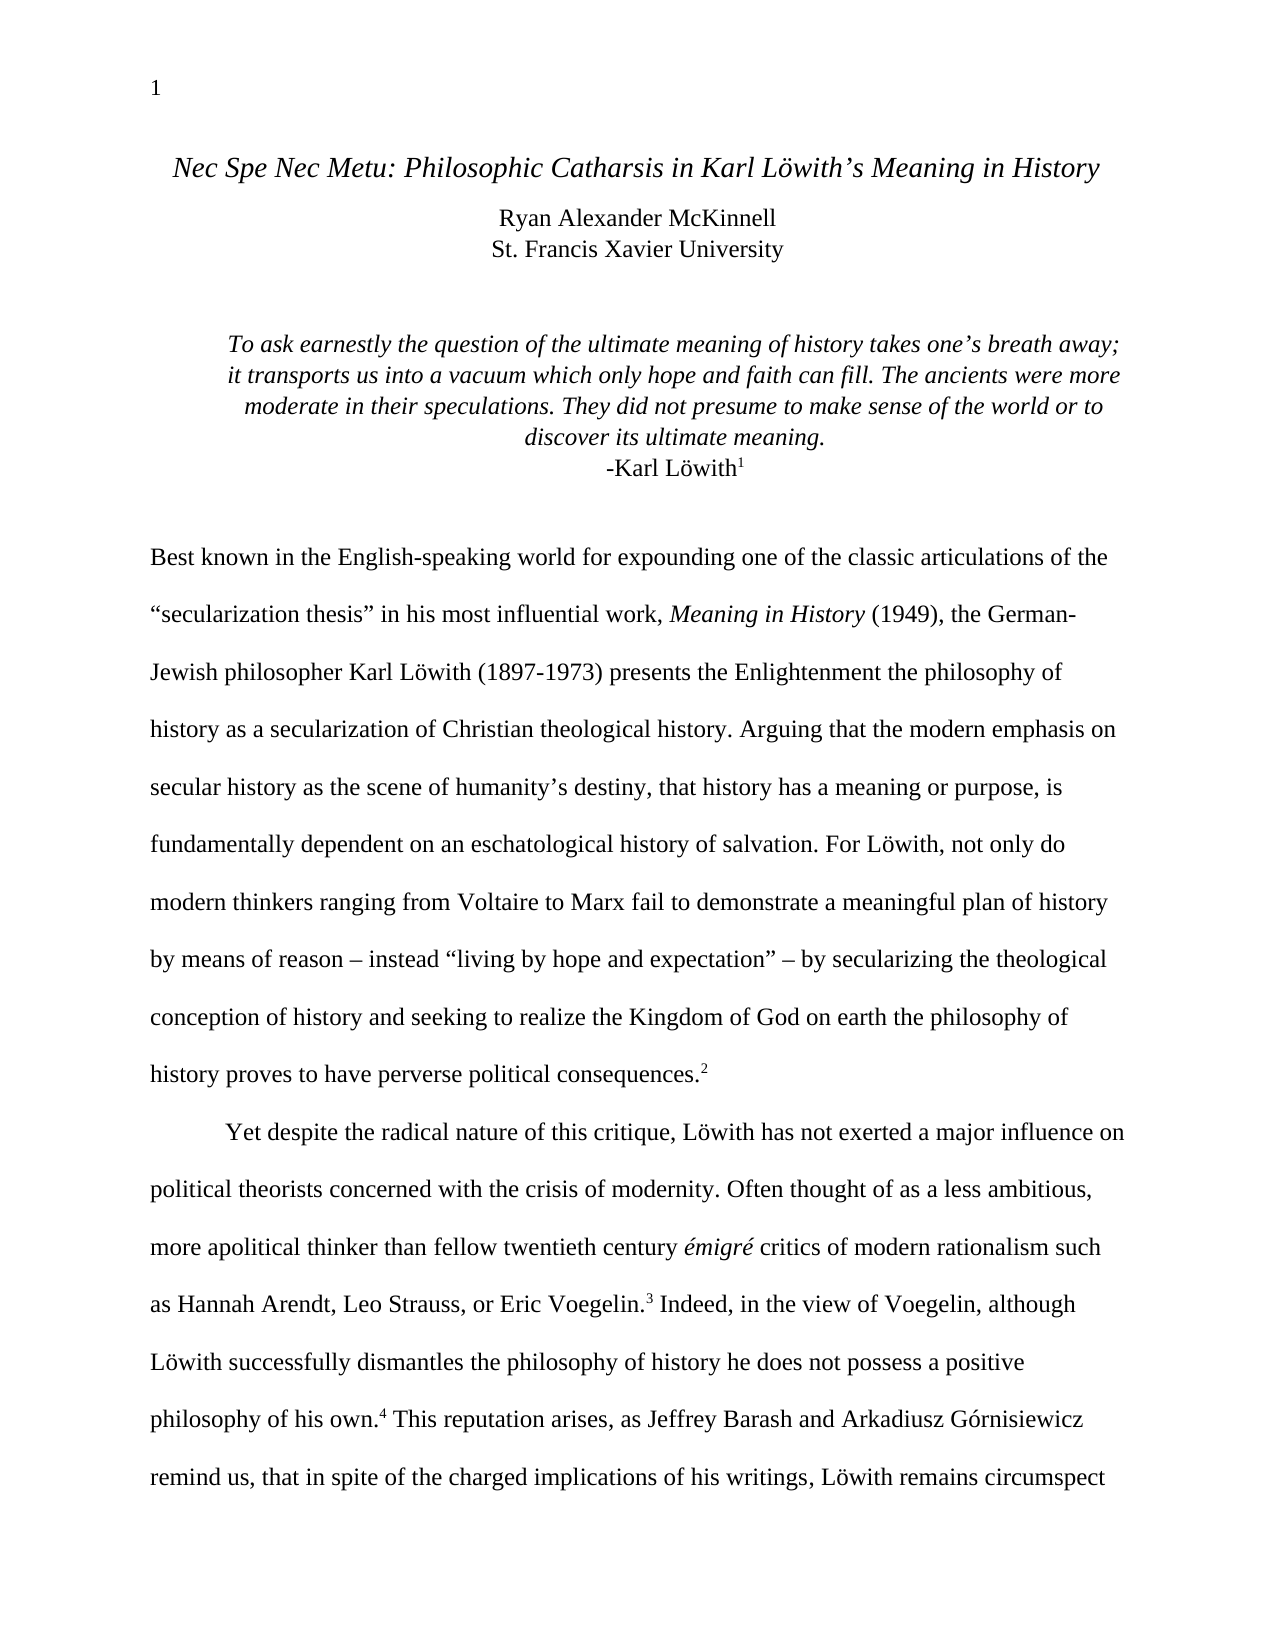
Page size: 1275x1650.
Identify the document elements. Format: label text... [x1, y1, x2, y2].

list To ask earnestly the question of the ultimate meaning of history takes one’s breath away; it transports us into a vacuum which only hope and faith can fill. The ancients were more moderate in their speculations. They did not presume to make sense of the world or to discover its ultimate meaning. [225, 329, 1125, 451]
text Ryan Alexander McKinnell [150, 203, 1125, 232]
text St. Francis Xavier University [150, 234, 1125, 263]
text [150, 1117, 1125, 1491]
text Nec Spe Nec Metu: Philosophic Catharsis in Karl Löwith’s Meaning in History [150, 150, 1125, 183]
list -Karl Löwith [225, 453, 1125, 482]
text Best known in the English-speaking world for expounding one of the classic articulations of the “secularization thesis” in his most influential work, Meaning in History (1949), the German-Jewish philosopher Karl Löwith (1897-1973) presents the Enlightenment the philosophy of history as a secularization of Christian theological history. Arguing that the modern emphasis on secular history as the scene of humanity’s destiny, that history has a meaning or purpose, is fundamentally dependent on an eschatological history of salvation. For Löwith, not only do modern thinkers ranging from Voltaire to Marx fail to demonstrate a meaningful plan of history by means of reason – instead “living by hope and expectation” – by secularizing the theological conception of history and seeking to realize the Kingdom of God on earth the philosophy of history proves to have perverse political consequences. [150, 542, 1125, 1088]
